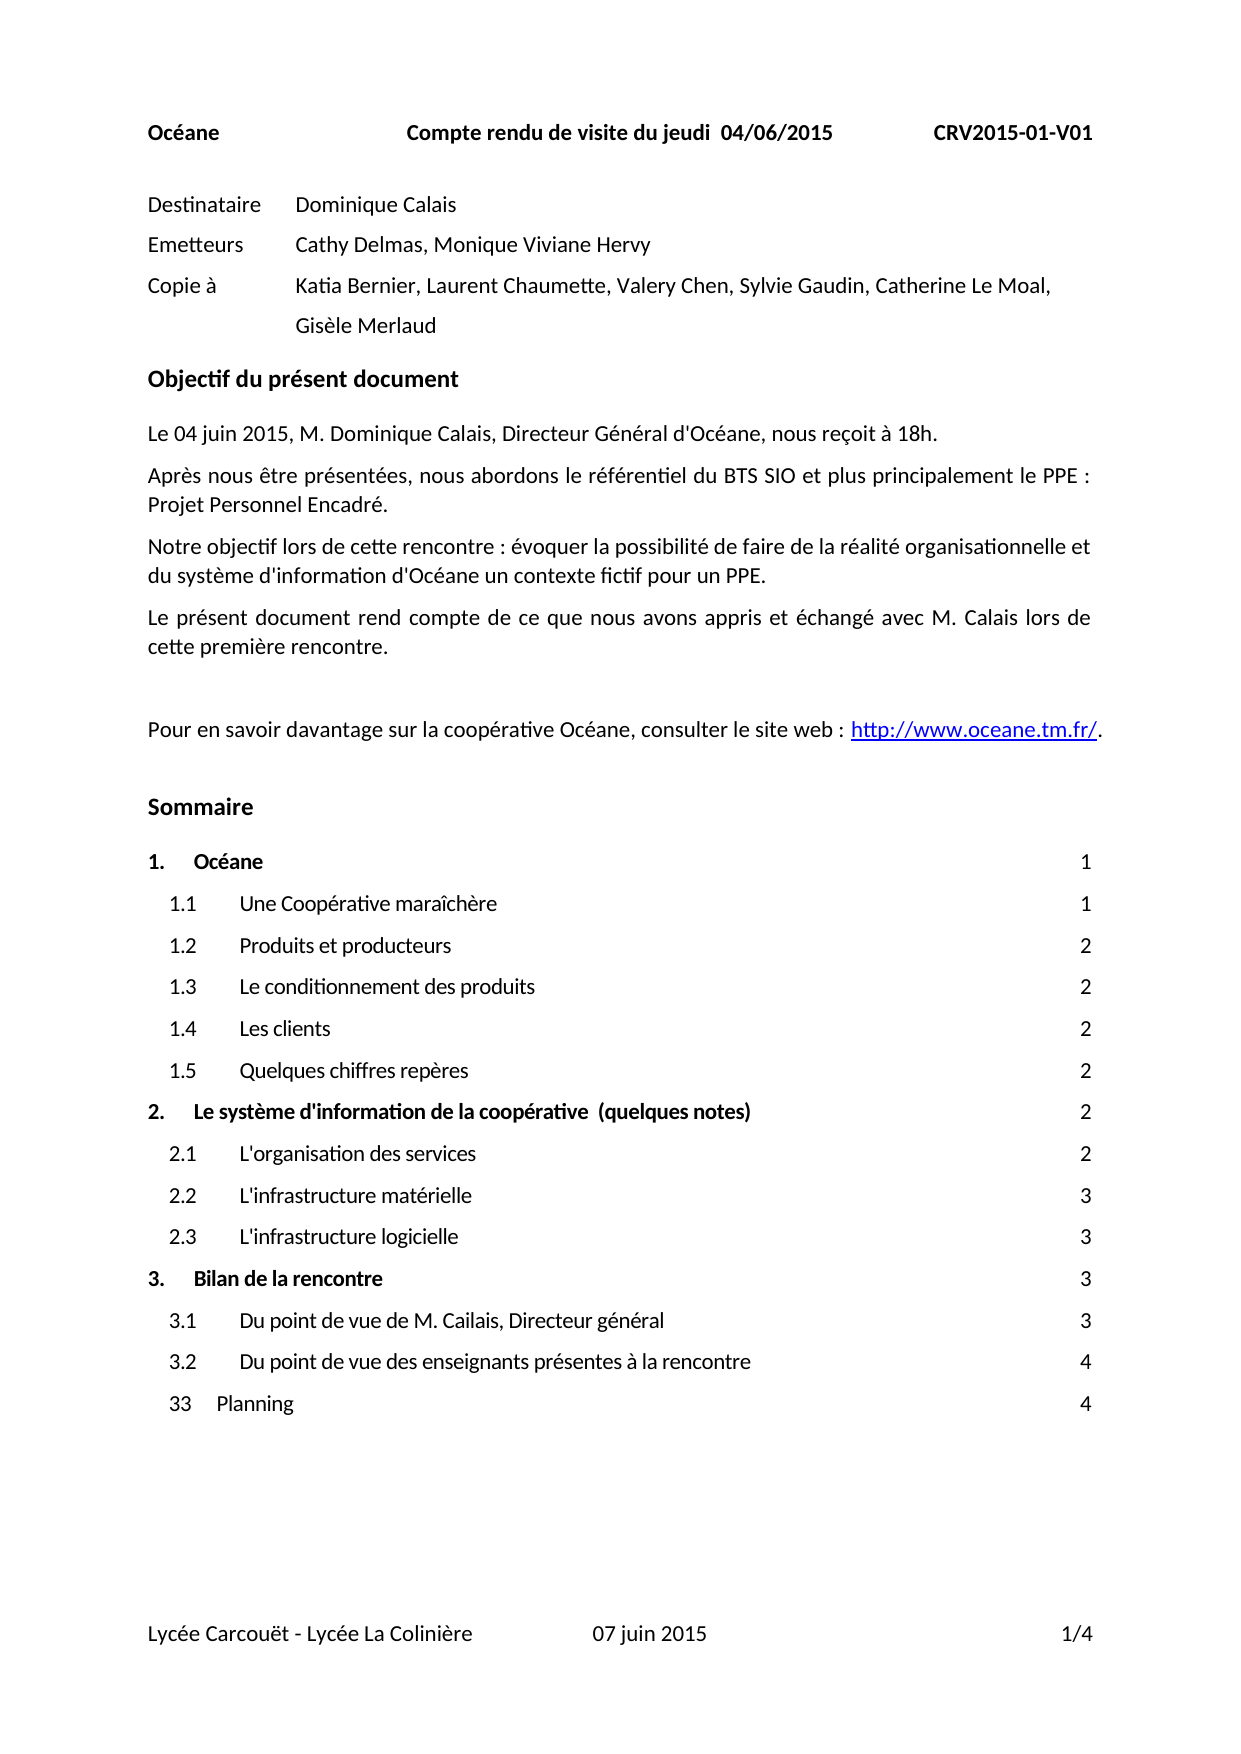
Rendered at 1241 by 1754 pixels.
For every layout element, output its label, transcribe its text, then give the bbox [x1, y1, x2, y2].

text Copie à Katia Bernier, Laurent Chaumette, Valery Chen, Sylvie Gaudin, Catherine Le Moal, [148, 271, 1152, 299]
text 2.3 L'infrastructure logicielle 3 [168, 1221, 1092, 1251]
text 1.2 Produits et producteurs 2 [168, 930, 1092, 959]
text Emetteurs Cathy Delmas, Monique Viviane Hervy [148, 230, 1152, 258]
text Pour en savoir davantage sur la coopérative Océane, consulter le site web : http://www.oceane.tm.fr/. [148, 714, 1107, 743]
text 2.2 L'infrastructure matérielle 3 [168, 1180, 1092, 1209]
text Objectif du présent document [148, 364, 1092, 393]
text 33 Planning 4 [168, 1388, 1092, 1417]
text Notre objectif lors de cette rencontre : évoquer la possibilité de faire de la réalité organisationnelle et du système d'information d'Océane un contexte fictif pour un PPE. [148, 531, 1092, 589]
text 1.1 Une Coopérative maraîchère 1 [168, 888, 1092, 917]
text 2. Le système d'information de la coopérative (quelques notes) 2 [148, 1096, 1092, 1126]
text Le présent document rend compte de ce que nous avons appris et échangé avec M. Calais lors de cette première rencontre. [148, 602, 1092, 660]
text 1.4 Les clients 2 [168, 1013, 1092, 1042]
text 3. Bilan de la rencontre 3 [148, 1263, 1092, 1292]
text 2.1 L'organisation des services 2 [168, 1138, 1092, 1167]
text 1.3 Le conditionnement des produits 2 [168, 971, 1092, 1001]
text Après nous être présentées, nous abordons le référentiel du BTS SIO et plus principalement le PPE : Projet Personnel Encadré. [148, 460, 1092, 518]
text 1. Océane 1 [148, 846, 1092, 876]
text Le 04 juin 2015, M. Dominique Calais, Directeur Général d'Océane, nous reçoit à 18h. [148, 418, 1092, 448]
text 3.2 Du point de vue des enseignants présentes à la rencontre 4 [168, 1346, 1092, 1376]
text 3.1 Du point de vue de M. Cailais, Directeur général 3 [168, 1305, 1092, 1334]
text Destinataire Dominique Calais [148, 190, 1152, 218]
subtitle Sommaire [148, 792, 1092, 821]
text Gisèle Merlaud [148, 311, 1152, 339]
text 1.5 Quelques chiffres repères 2 [168, 1055, 1092, 1084]
